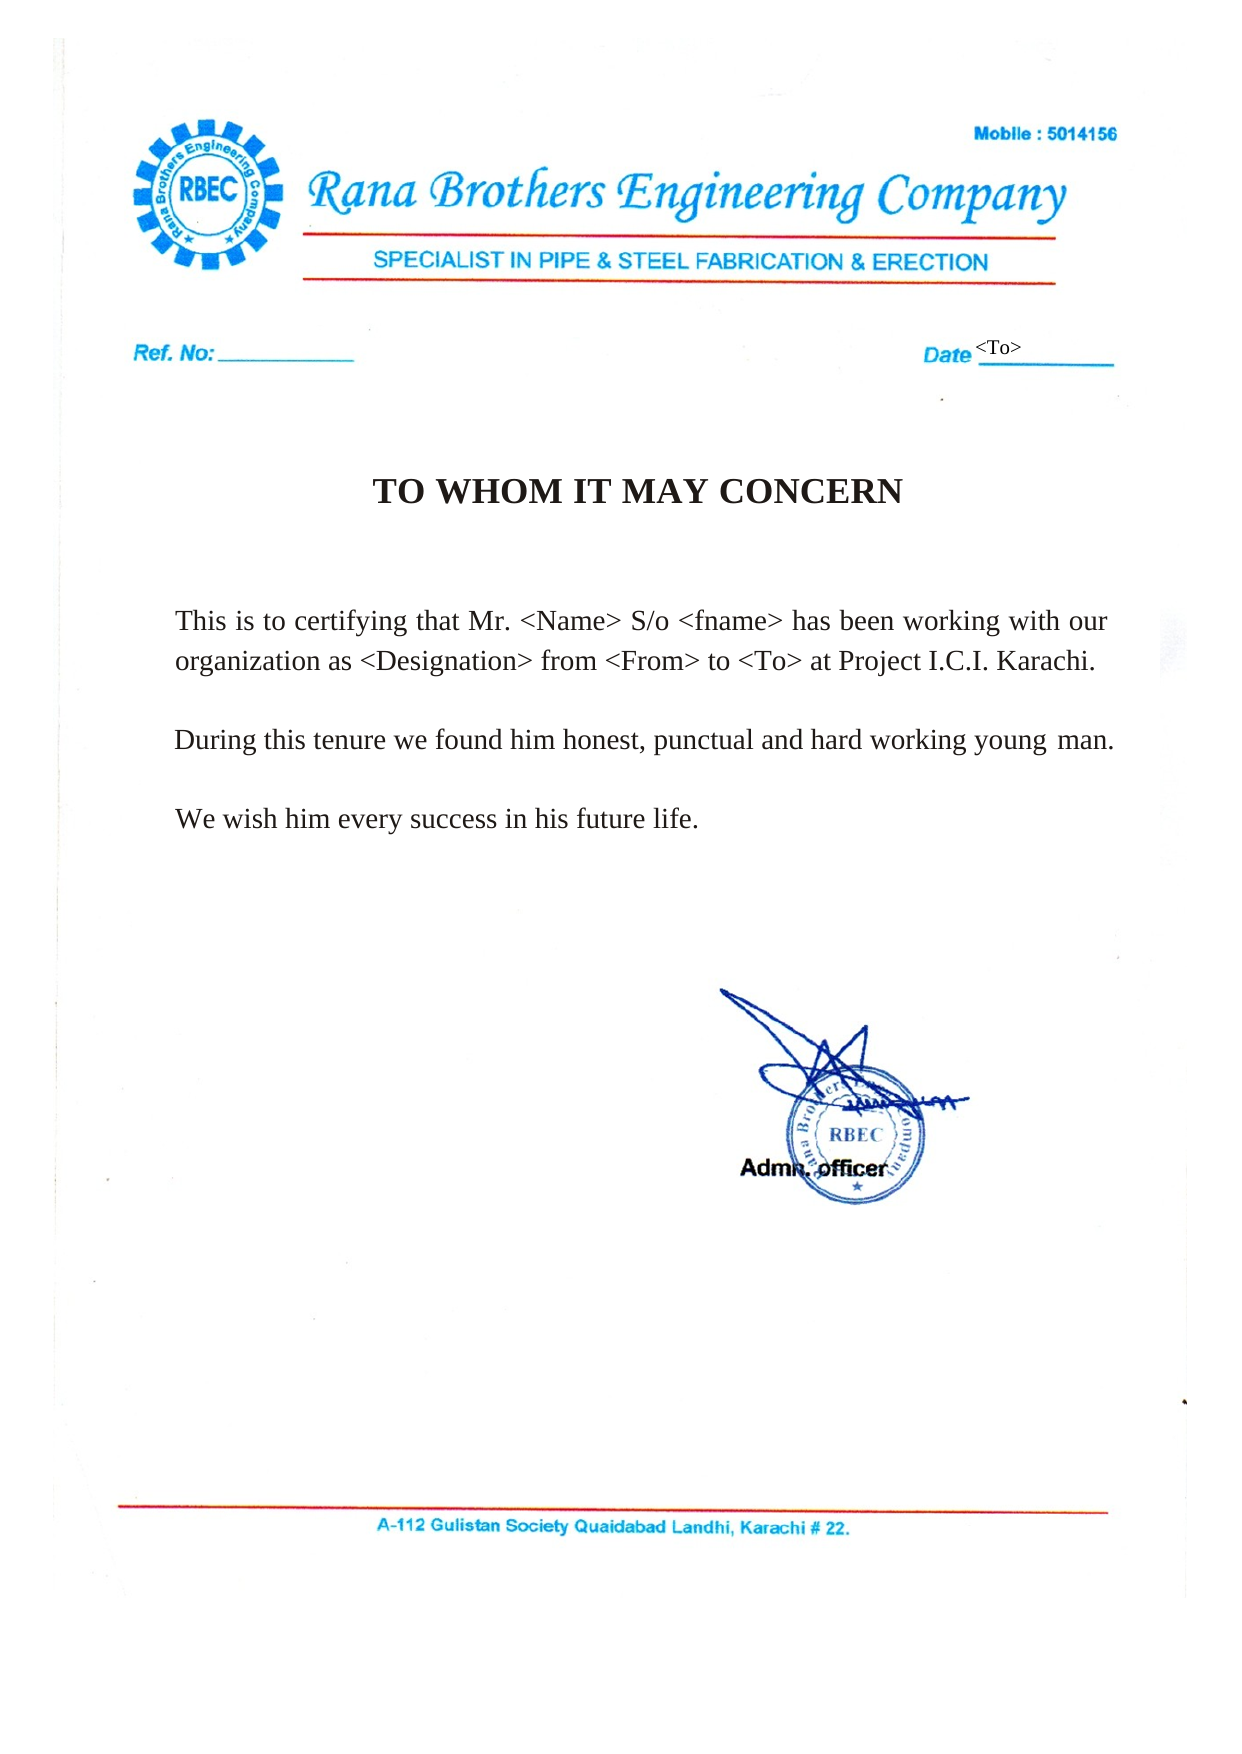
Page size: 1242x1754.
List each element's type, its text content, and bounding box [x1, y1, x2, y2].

picture [53, 359, 1187, 1598]
text This is to certifying that Mr. <Name> S/o <fname> has been working with our organization as <Designation> from <From> to <To> at Project I.C.I. Karachi. [175, 603, 1110, 676]
picture [53, 38, 1187, 335]
text During this tenure we found him honest, punctual and hard working young man. [174, 722, 1242, 755]
text <To> [0, 335, 1242, 359]
subtitle TO WHOM IT MAY CONCERN [87, 470, 1188, 512]
text We wish him every success in his future life. [175, 801, 1242, 835]
